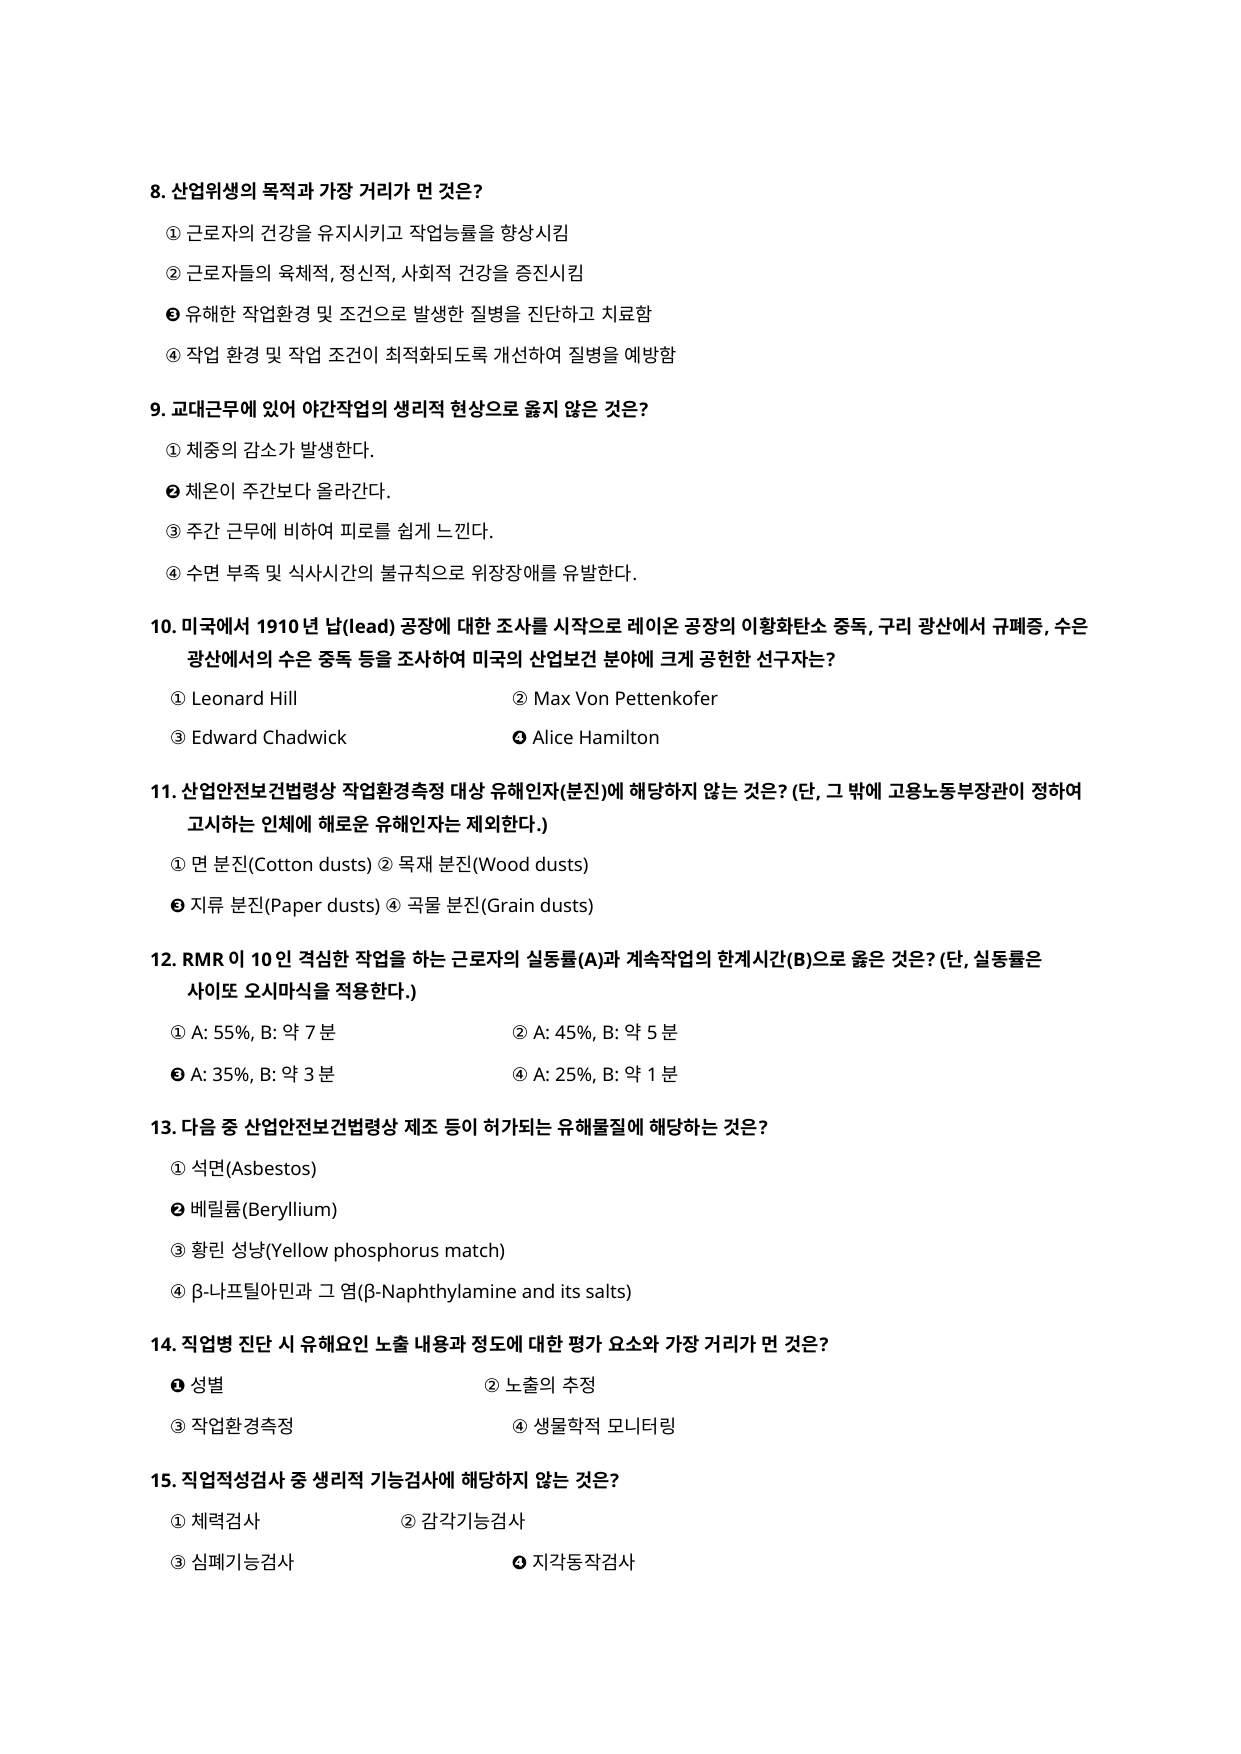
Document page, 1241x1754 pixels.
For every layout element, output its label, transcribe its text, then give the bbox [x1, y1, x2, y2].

text ① 체력검사 ② 감각기능검사 [150, 1507, 1090, 1534]
text ③ Edward Chadwick ❹ Alice Hamilton [150, 724, 1090, 750]
text 15. 직업적성검사 중 생리적 기능검사에 해당하지 않는 것은? [150, 1466, 1090, 1493]
text ③ 작업환경측정 ④ 생물학적 모니터링 [150, 1412, 1090, 1439]
text 9. 교대근무에 있어 야간작업의 생리적 현상으로 옳지 않은 것은? [150, 394, 1090, 422]
text ③ 황린 성냥(Yellow phosphorus match) [150, 1236, 1090, 1263]
text ① 석면(Asbestos) [150, 1154, 1090, 1181]
text ② 근로자들의 육체적, 정신적, 사회적 건강을 증진시킴 [150, 259, 1090, 286]
text ③ 주간 근무에 비하여 피로를 쉽게 느낀다. [150, 517, 1090, 544]
text ① 근로자의 건강을 유지시키고 작업능률을 향상시킴 [150, 218, 1090, 245]
text ③ 심폐기능검사 ❹ 지각동작검사 [150, 1548, 1090, 1575]
text ❷ 체온이 주간보다 올라간다. [150, 476, 1090, 503]
text ❸ 지류 분진(Paper dusts) ④ 곡물 분진(Grain dusts) [150, 891, 1090, 918]
text 14. 직업병 진단 시 유해요인 노출 내용과 정도에 대한 평가 요소와 가장 거리가 먼 것은? [150, 1330, 1090, 1357]
text ④ 수면 부족 및 식사시간의 불규칙으로 위장장애를 유발한다. [150, 558, 1090, 585]
text 11. 산업안전보건법령상 작업환경측정 대상 유해인자(분진)에 해당하지 않는 것은? (단, 그 밖에 고용노동부장관이 정하여 고시하는 인체에 해로운 유해인자는 제외한다.) [150, 777, 1090, 836]
text ① 체중의 감소가 발생한다. [150, 435, 1090, 462]
text ① 면 분진(Cotton dusts) ② 목재 분진(Wood dusts) [150, 850, 1090, 877]
text ④ β-나프틸아민과 그 염(β-Naphthylamine and its salts) [150, 1277, 1090, 1304]
text ❸ 유해한 작업환경 및 조건으로 발생한 질병을 진단하고 치료함 [150, 300, 1090, 327]
text 8. 산업위생의 목적과 가장 거리가 먼 것은? [150, 177, 1090, 204]
text ❷ 베릴륨(Beryllium) [150, 1195, 1090, 1222]
text ① A: 55%, B: 약 7분 ② A: 45%, B: 약 5분 [150, 1018, 1090, 1045]
text 10. 미국에서 1910년 납(lead) 공장에 대한 조사를 시작으로 레이온 공장의 이황화탄소 중독, 구리 광산에서 규폐증, 수은 광산에서의 수은 중독 등을 조사하여 미국의 산업보건 분야에 크게 공헌한 선구자는? [150, 612, 1090, 671]
text 13. 다음 중 산업안전보건법령상 제조 등이 허가되는 유해물질에 해당하는 것은? [150, 1113, 1090, 1140]
text ❸ A: 35%, B: 약 3분 ④ A: 25%, B: 약 1분 [150, 1059, 1090, 1086]
text ❶ 성별 ② 노출의 추정 [150, 1371, 1090, 1398]
text 12. RMR이 10인 격심한 작업을 하는 근로자의 실동률(A)과 계속작업의 한계시간(B)으로 옳은 것은? (단, 실동률은 사이또 오시마식을 적용한다.) [150, 944, 1090, 1004]
text ④ 작업 환경 및 작업 조건이 최적화되도록 개선하여 질병을 예방함 [150, 341, 1090, 368]
text ① Leonard Hill ② Max Von Pettenkofer [150, 685, 1090, 711]
